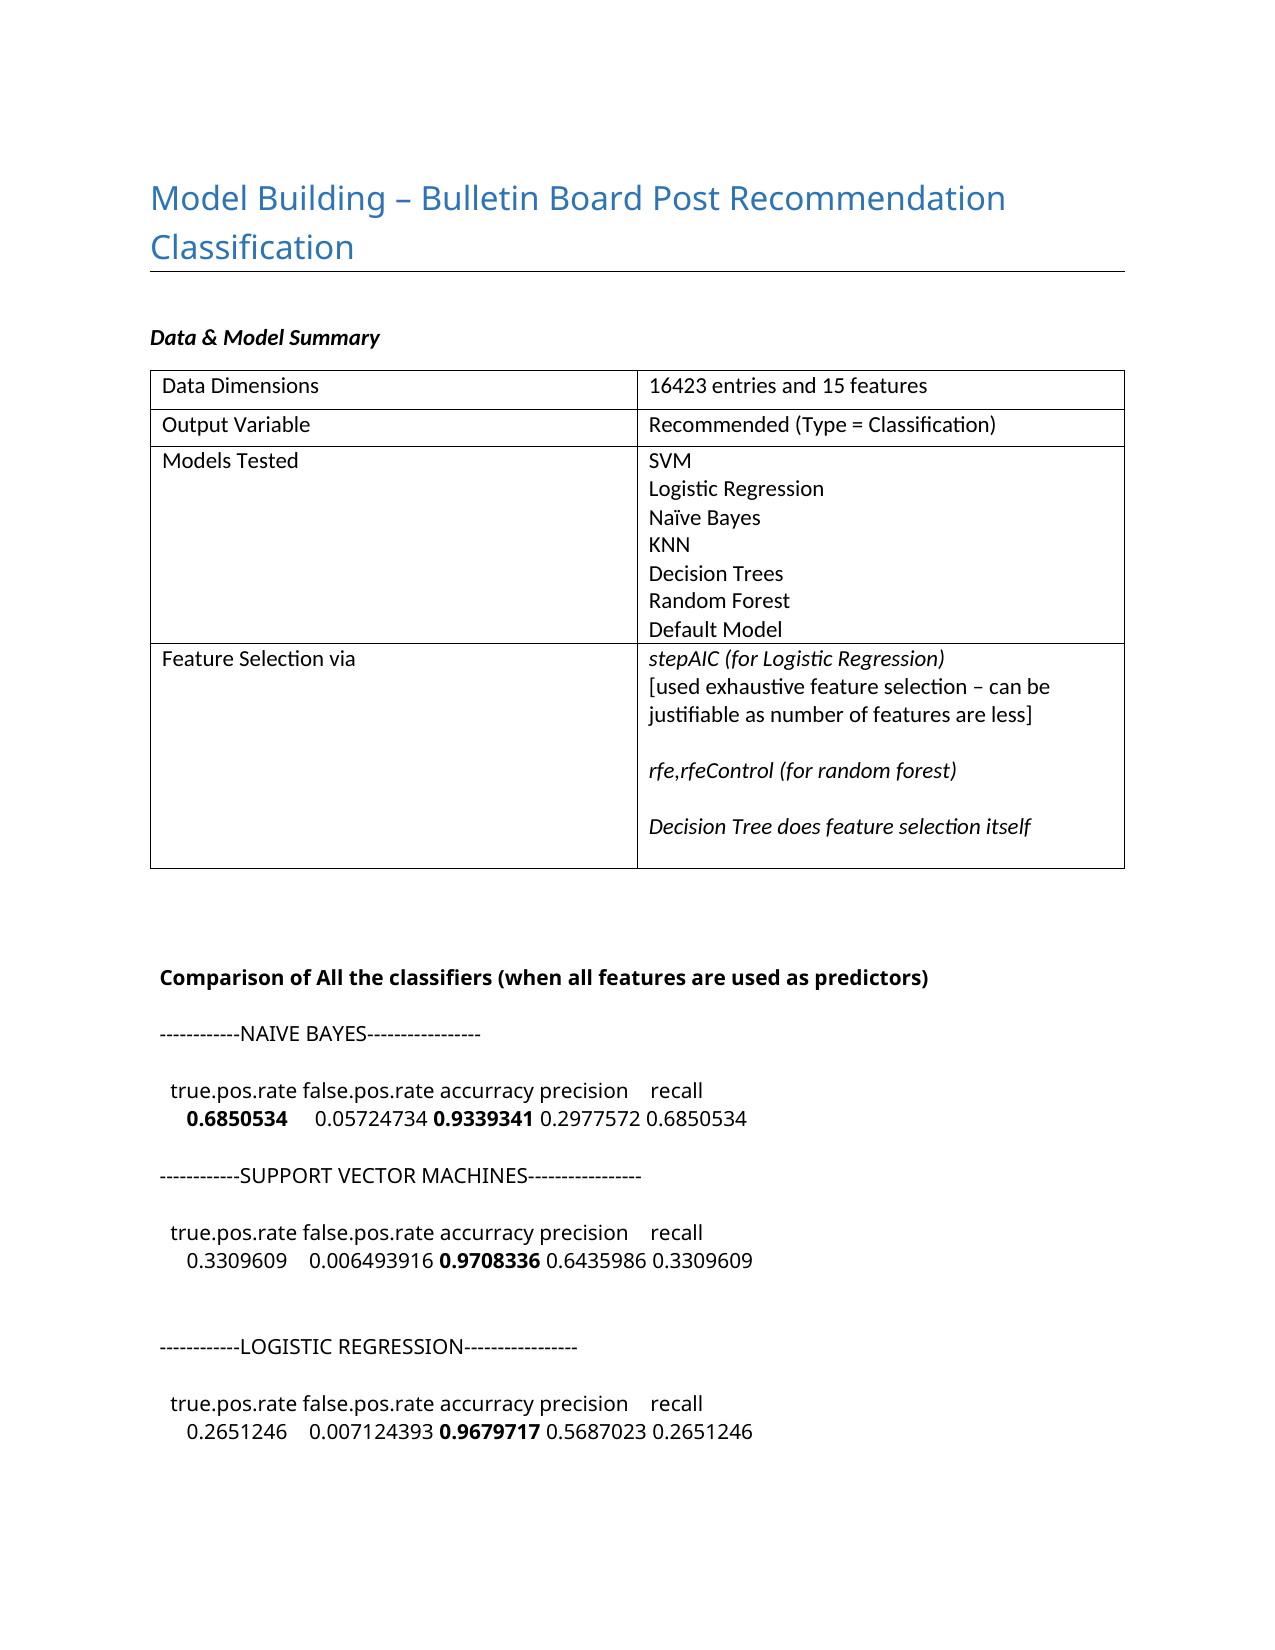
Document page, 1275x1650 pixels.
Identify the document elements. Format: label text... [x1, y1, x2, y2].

table_cell Feature Selection via [151, 644, 637, 868]
table_cell stepAIC (for Logistic Regression) [used exhaustive feature selection – can be justifiable as number of features are less] rfe,rfeControl (for random forest) Decision Tree does feature selection itself [638, 644, 1124, 868]
table_cell Recommended (Type = Classification) [638, 410, 1124, 446]
table_cell SVM Logistic Regression Naïve Bayes KNN Decision Trees Random Forest Default Model [638, 447, 1124, 643]
text Data & Model Summary [150, 323, 1125, 351]
subtitle Model Building – Bulletin Board Post Recommendation Classification [150, 175, 1125, 271]
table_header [150, 963, 1275, 1487]
table_cell Output Variable [151, 410, 637, 446]
table_header 16423 entries and 15 features [638, 371, 1124, 409]
table_cell Models Tested [151, 447, 637, 643]
table_header Data Dimensions [151, 371, 637, 409]
